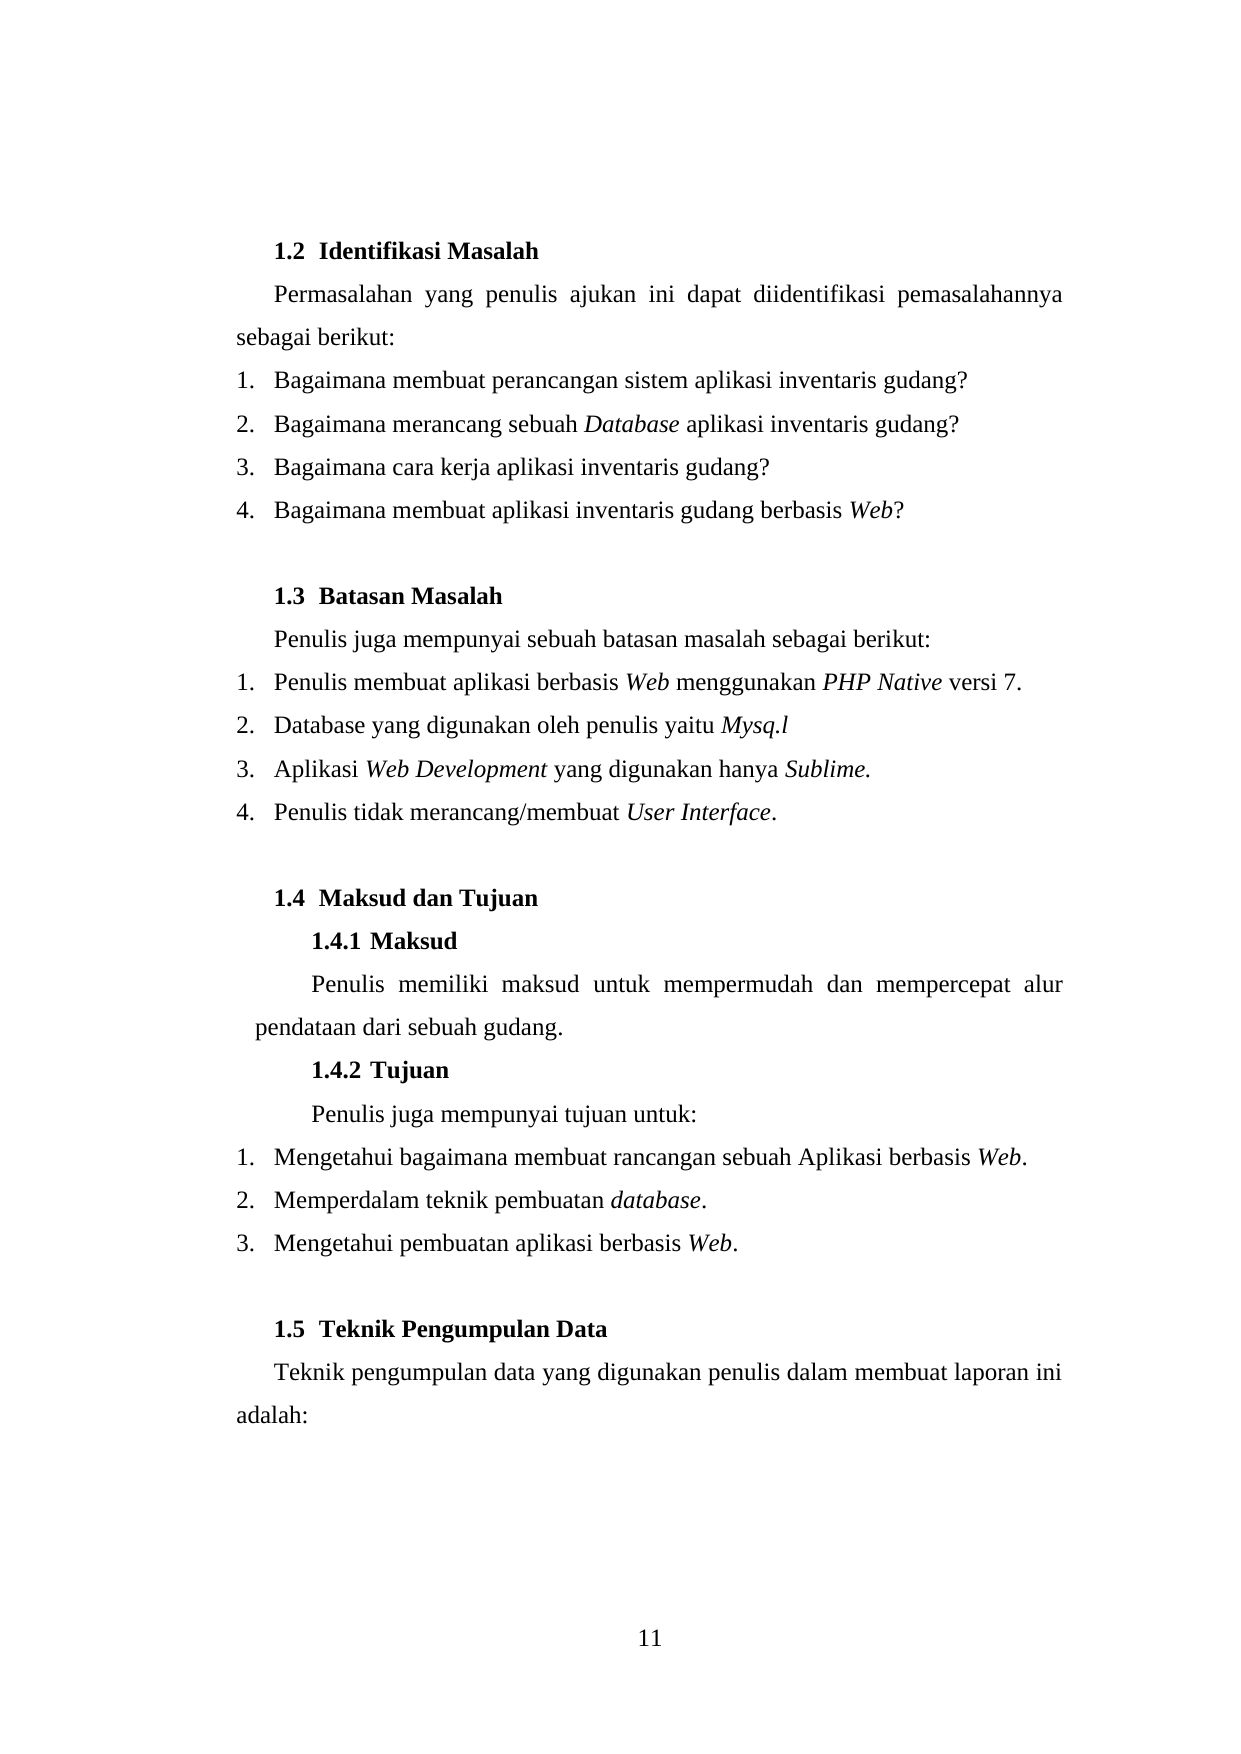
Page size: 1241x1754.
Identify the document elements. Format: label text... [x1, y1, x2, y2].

text Penulis memiliki maksud untuk mempermudah dan mempercepat alur pendataan dari sebuah gudang. [255, 969, 1063, 1041]
list Memperdalam teknik pembuatan database. [236, 1185, 1063, 1214]
list Penulis tidak merancang/membuat User Interface. [236, 797, 1063, 826]
list Penulis membuat aplikasi berbasis Web menggunakan PHP Native versi 7. [236, 667, 1063, 696]
subtitle Maksud [311, 926, 1063, 955]
subtitle Teknik Pengumpulan Data [274, 1314, 1063, 1343]
list Bagaimana membuat perancangan sistem aplikasi inventaris gudang? [236, 366, 1063, 394]
list Database yang digunakan oleh penulis yaitu Mysq.l [236, 711, 1063, 739]
list Mengetahui bagaimana membuat rancangan sebuah Aplikasi berbasis Web. [236, 1142, 1063, 1171]
text Teknik pengumpulan data yang digunakan penulis dalam membuat laporan ini adalah: [236, 1357, 1063, 1429]
subtitle Maksud dan Tujuan [274, 883, 1063, 912]
list Bagaimana cara kerja aplikasi inventaris gudang? [236, 452, 1063, 481]
list Bagaimana membuat aplikasi inventaris gudang berbasis Web? [236, 495, 1063, 524]
list Aplikasi Web Development yang digunakan hanya Sublime. [236, 754, 1063, 782]
text Penulis juga mempunyai sebuah batasan masalah sebagai berikut: [236, 624, 1063, 653]
list Bagaimana merancang sebuah Database aplikasi inventaris gudang? [236, 409, 1063, 437]
subtitle Identifikasi Masalah [274, 236, 1063, 265]
subtitle Tujuan [311, 1056, 1063, 1084]
subtitle Batasan Masalah [274, 581, 1063, 610]
list Mengetahui pembuatan aplikasi berbasis Web. [236, 1228, 1063, 1257]
text Permasalahan yang penulis ajukan ini dapat diidentifikasi pemasalahannya sebagai berikut: [236, 279, 1063, 351]
text Penulis juga mempunyai tujuan untuk: [255, 1099, 1063, 1127]
